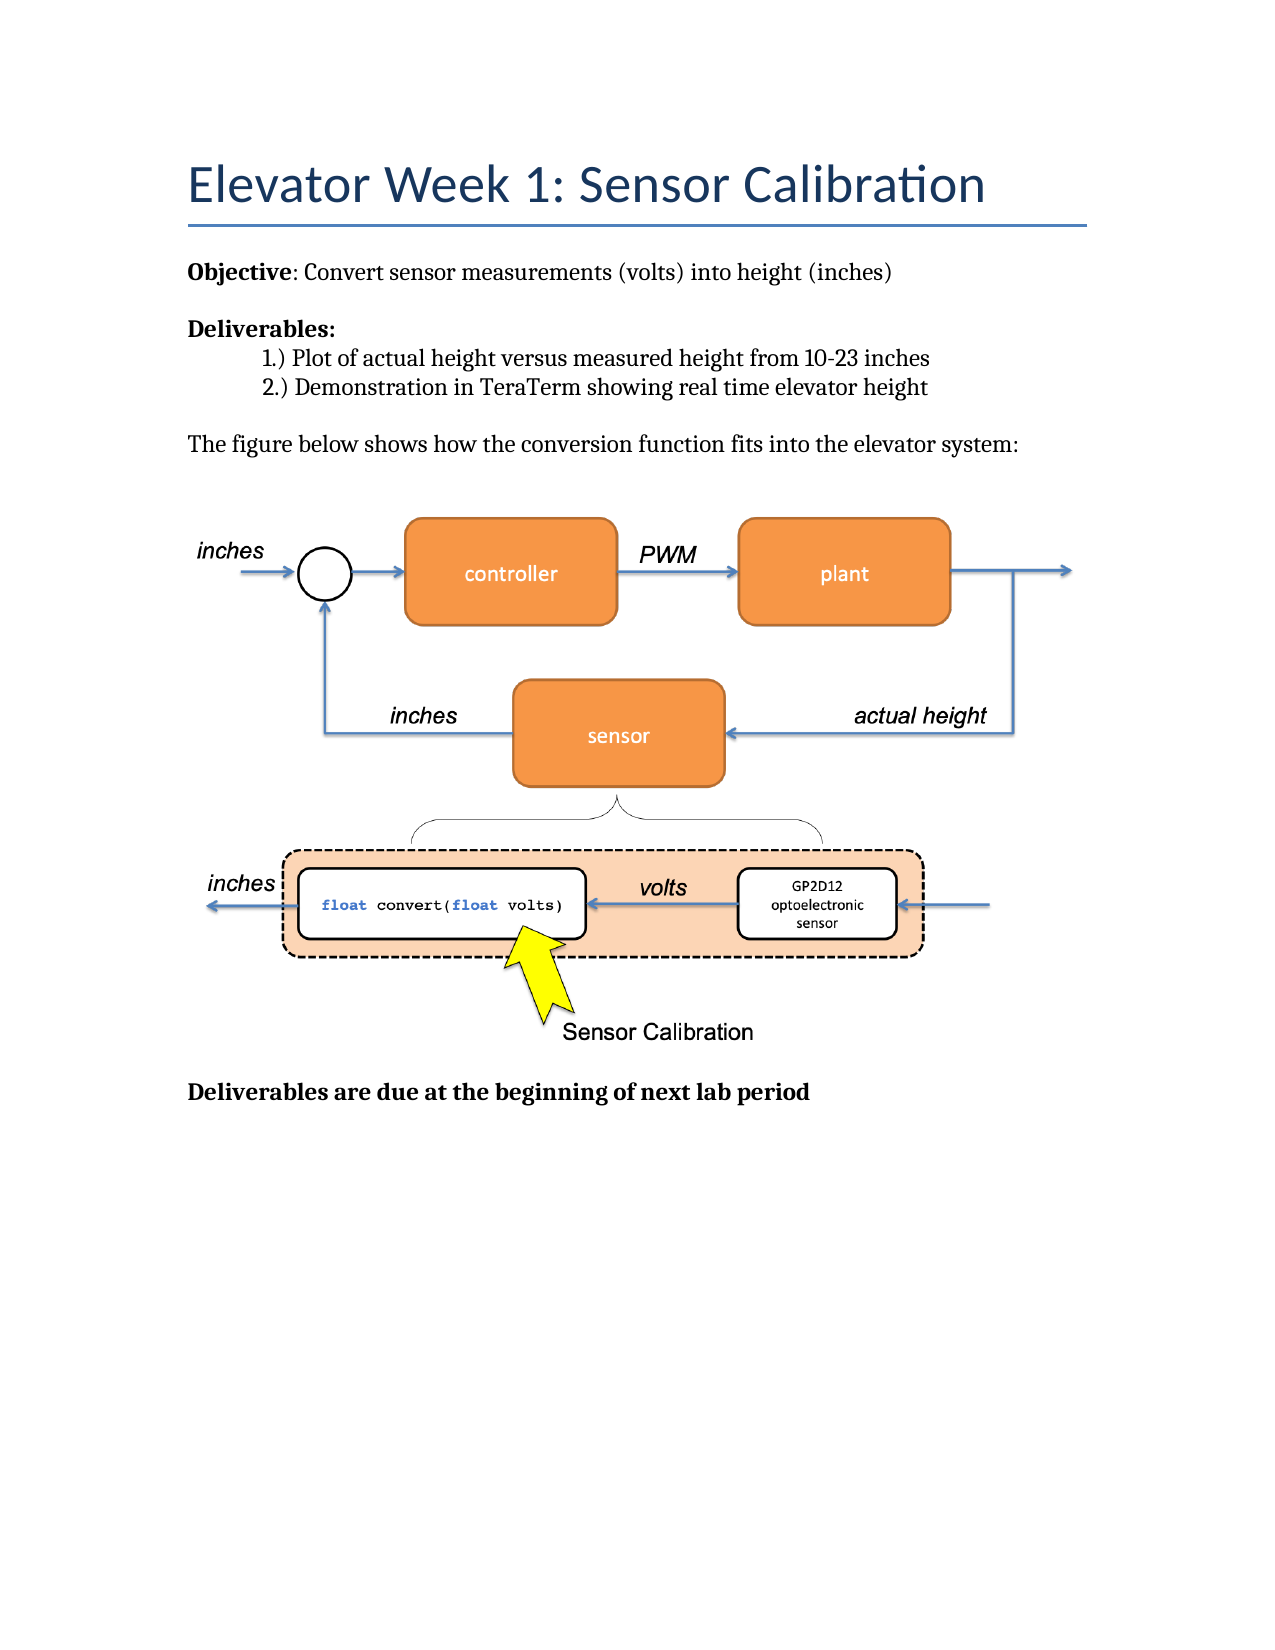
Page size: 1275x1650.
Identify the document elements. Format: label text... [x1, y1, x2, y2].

text Objective: Convert sensor measurements (volts) into height (inches) [187, 258, 1087, 287]
text Deliverables are due at the beginning of next lab period [187, 1078, 1087, 1106]
text The figure below shows how the conversion function fits into the elevator system: [187, 430, 1087, 459]
picture [187, 516, 1087, 1049]
text 2.) Demonstration in TeraTerm showing real time elevator height [187, 373, 1087, 402]
text 1.) Plot of actual height versus measured height from 10-23 inches [187, 344, 1087, 373]
title Elevator Week 1: Sensor Calibration [187, 150, 1087, 227]
text Deliverables: [187, 315, 1087, 344]
